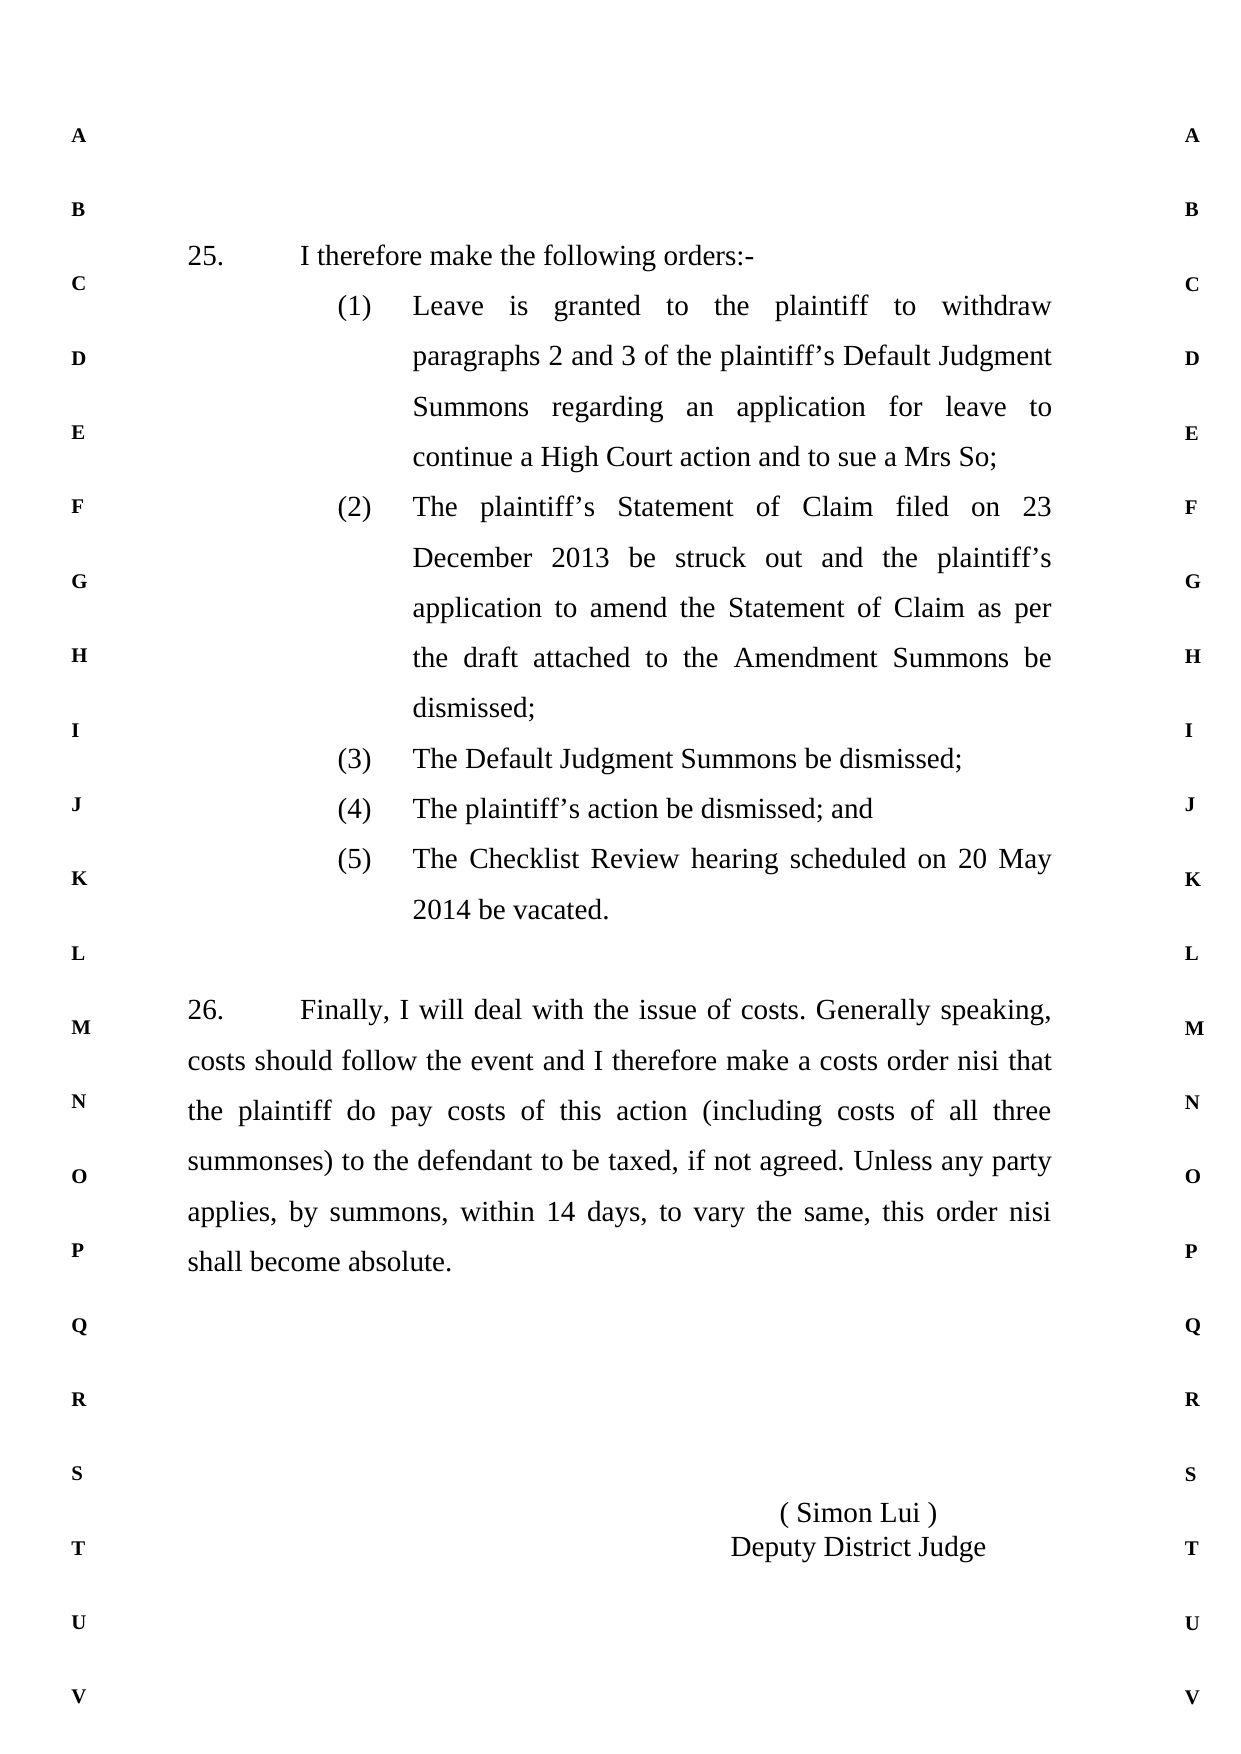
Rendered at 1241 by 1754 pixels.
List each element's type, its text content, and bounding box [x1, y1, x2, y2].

list Finally, I will deal with the issue of costs. Generally speaking, costs should follow the event and I therefore make a costs order nisi that the plaintiff do pay costs of this action (including costs of all three summonses) to the defendant to be taxed, if not agreed. Unless any party applies, by summons, within 14 days, to vary the same, this order nisi shall become absolute. [187, 992, 1053, 1278]
list Leave is granted to the plaintiff to withdraw paragraphs 2 and 3 of the plaintiff’s Default Judgment Summons regarding an application for leave to continue a High Court action and to sue a Mrs So; [337, 288, 1053, 473]
list I therefore make the following orders:- [187, 238, 1053, 271]
list The plaintiff’s action be dismissed; and [337, 791, 1053, 825]
list The Checklist Review hearing scheduled on 20 May 2014 be vacated. [337, 842, 1053, 925]
text ( Simon Lui ) [187, 1496, 1053, 1529]
list The plaintiff’s Statement of Claim filed on 23 December 2013 be struck out and the plaintiff’s application to amend the Statement of Claim as per the draft attached to the Amendment Summons be dismissed; [337, 489, 1053, 724]
text Deputy District Judge [187, 1529, 1053, 1563]
list The Default Judgment Summons be dismissed; [337, 741, 1053, 774]
